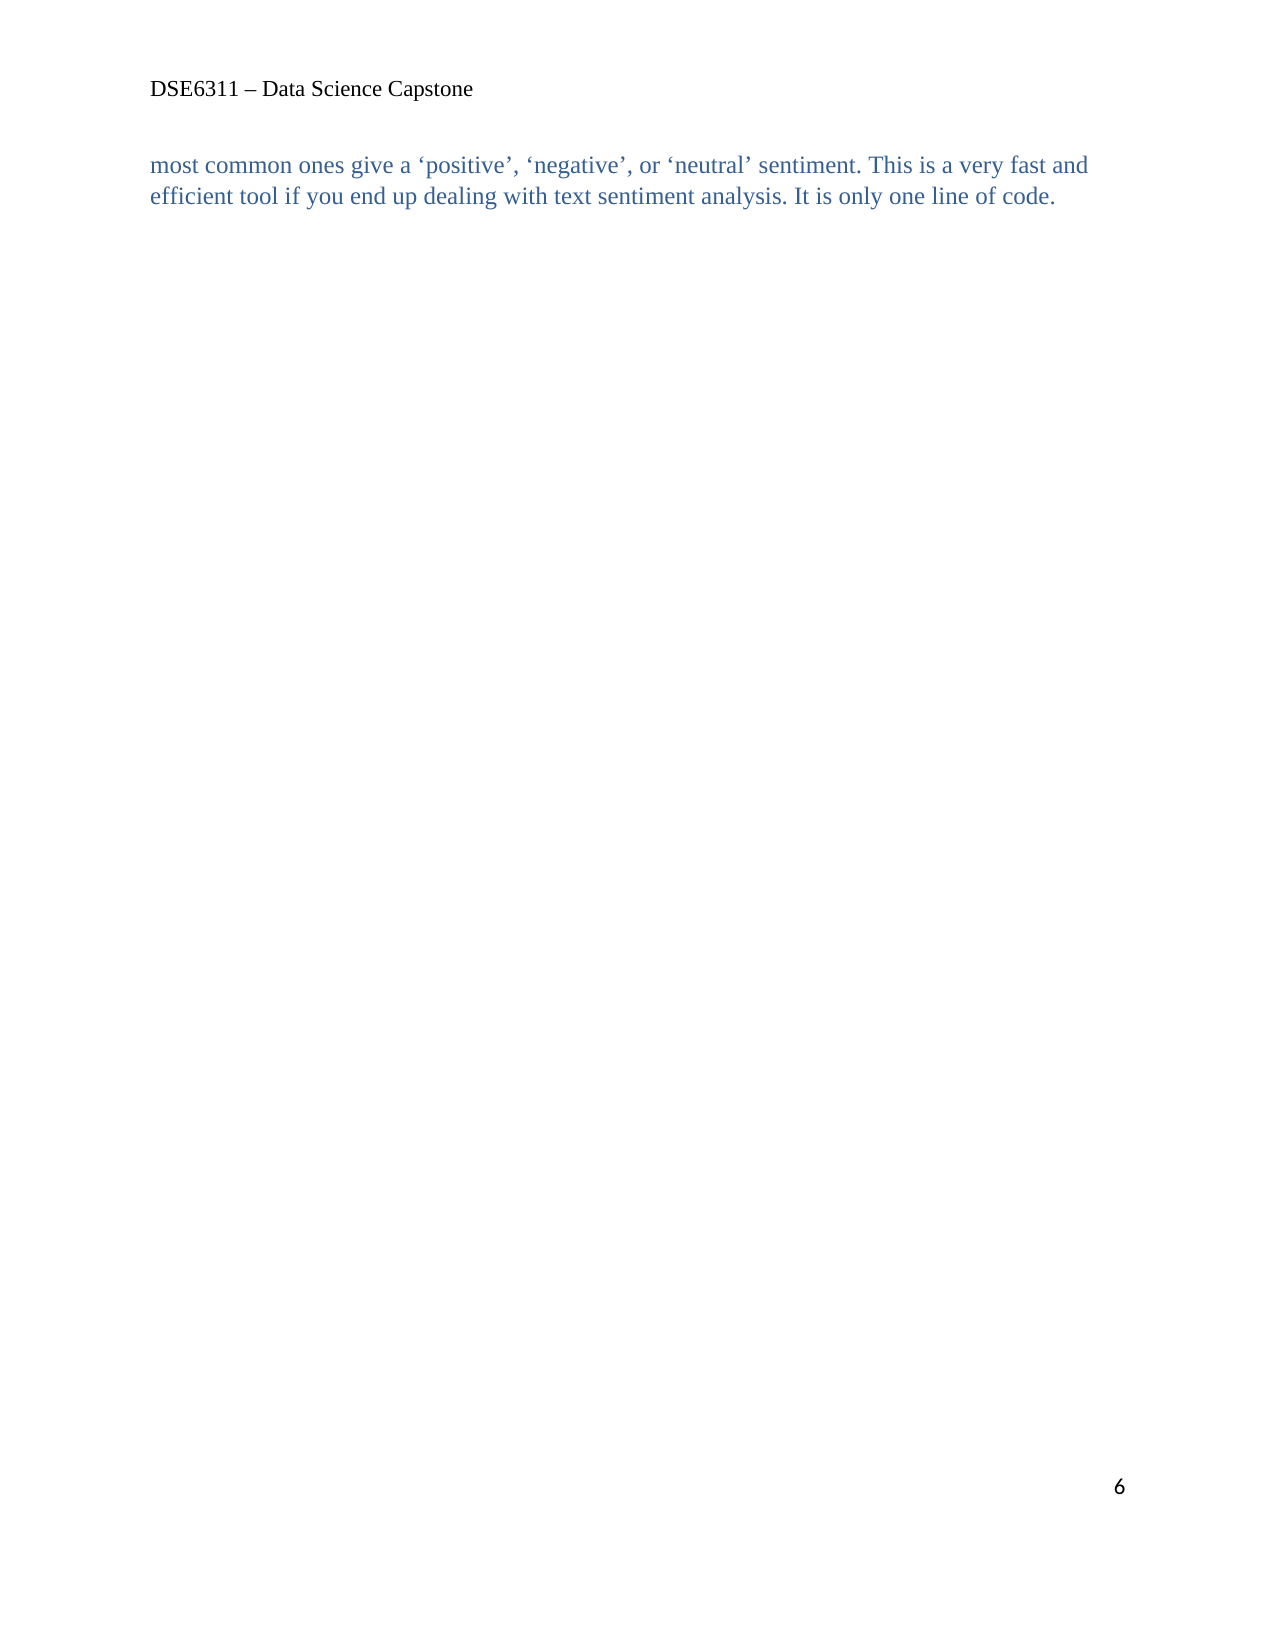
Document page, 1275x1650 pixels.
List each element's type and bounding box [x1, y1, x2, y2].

text [150, 150, 1125, 210]
